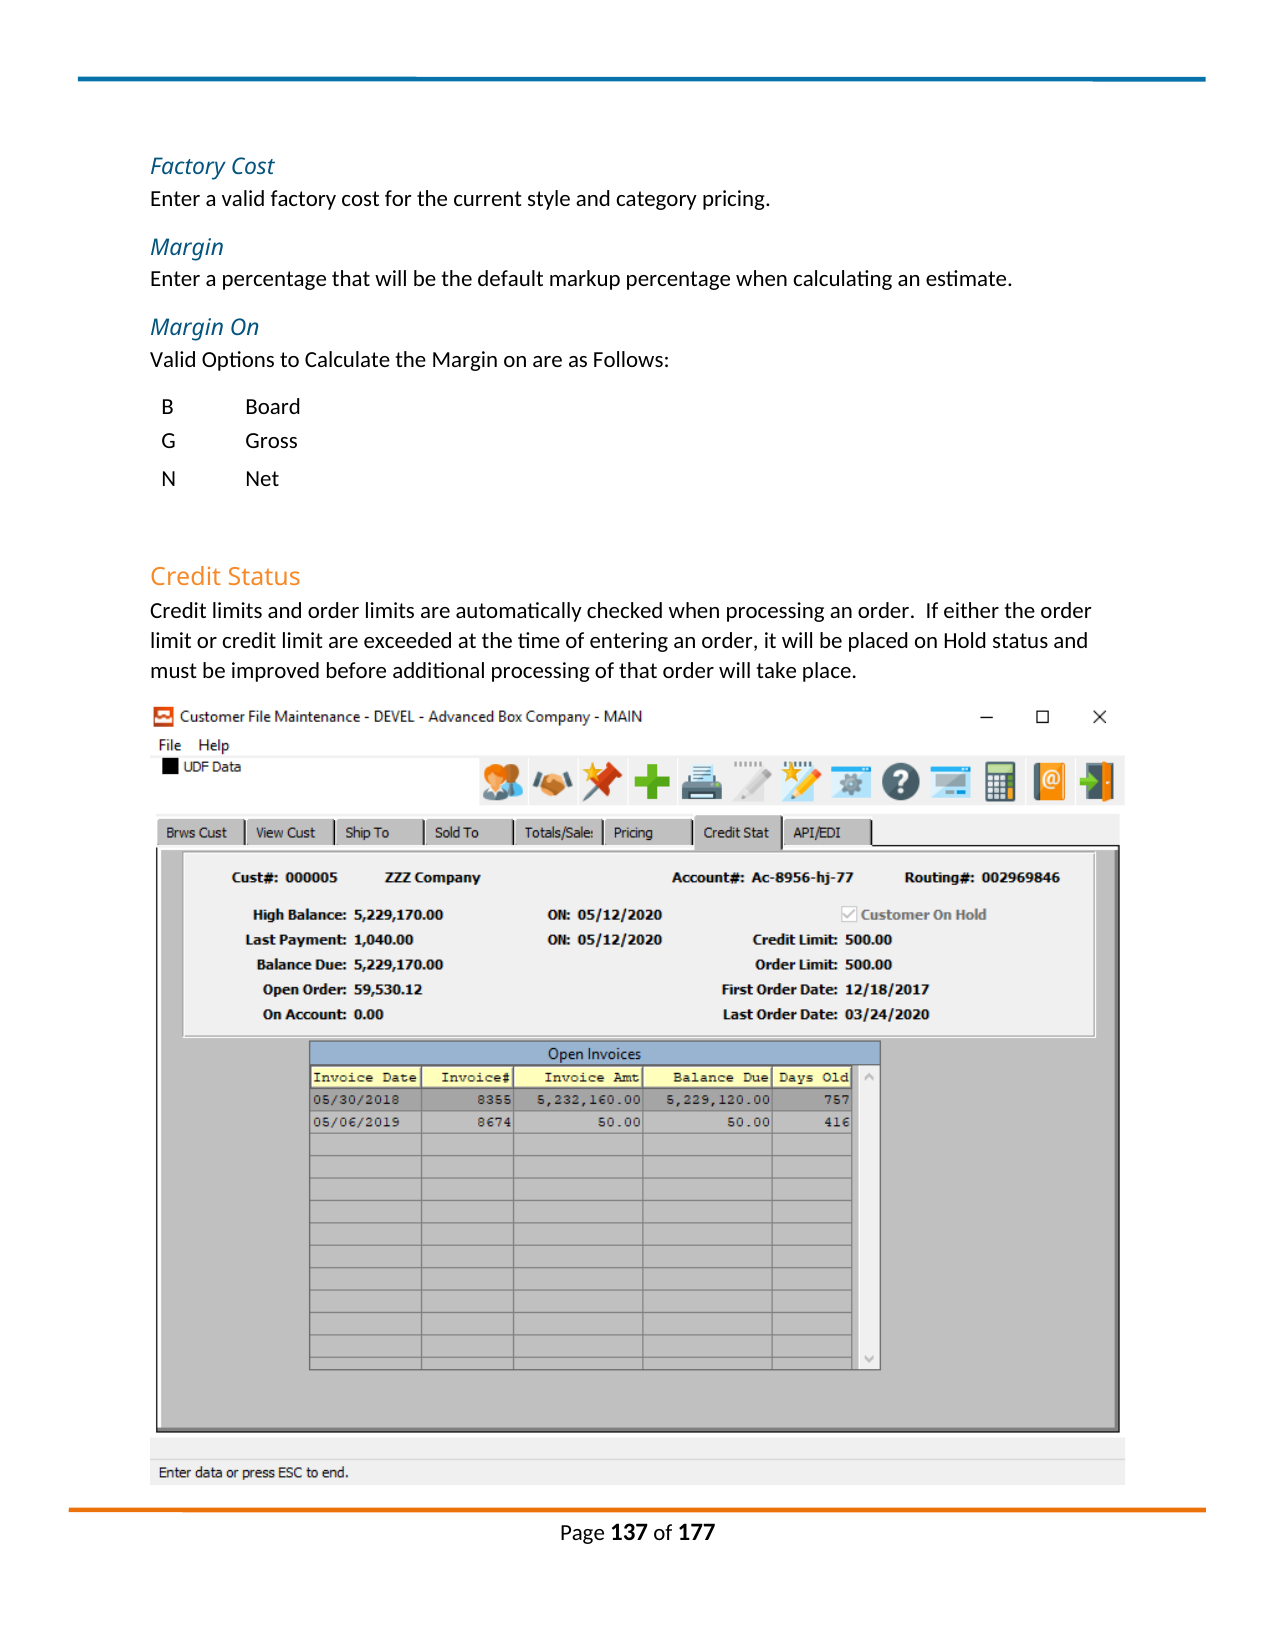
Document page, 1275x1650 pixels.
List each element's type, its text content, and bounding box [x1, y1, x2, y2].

text Credit limits and order limits are automatically checked when processing an order. If either the order limit or credit limit are exceeded at the time of entering an order, it will be placed on Hold status and must be improved before additional processing of that order will take place. [150, 596, 1125, 684]
subtitle Margin [150, 231, 1125, 262]
text Enter a percentage that will be the default markup percentage when calculating an estimate. [150, 264, 1125, 292]
picture [150, 703, 1125, 1485]
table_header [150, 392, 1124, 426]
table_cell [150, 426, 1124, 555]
subtitle Factory Cost [150, 150, 1125, 181]
text Valid Options to Calculate the Margin on are as Follows: [150, 345, 1125, 373]
subtitle Margin On [150, 311, 1125, 342]
subtitle Credit Status [150, 559, 1125, 593]
text Enter a valid factory cost for the current style and category pricing. [150, 184, 1125, 212]
